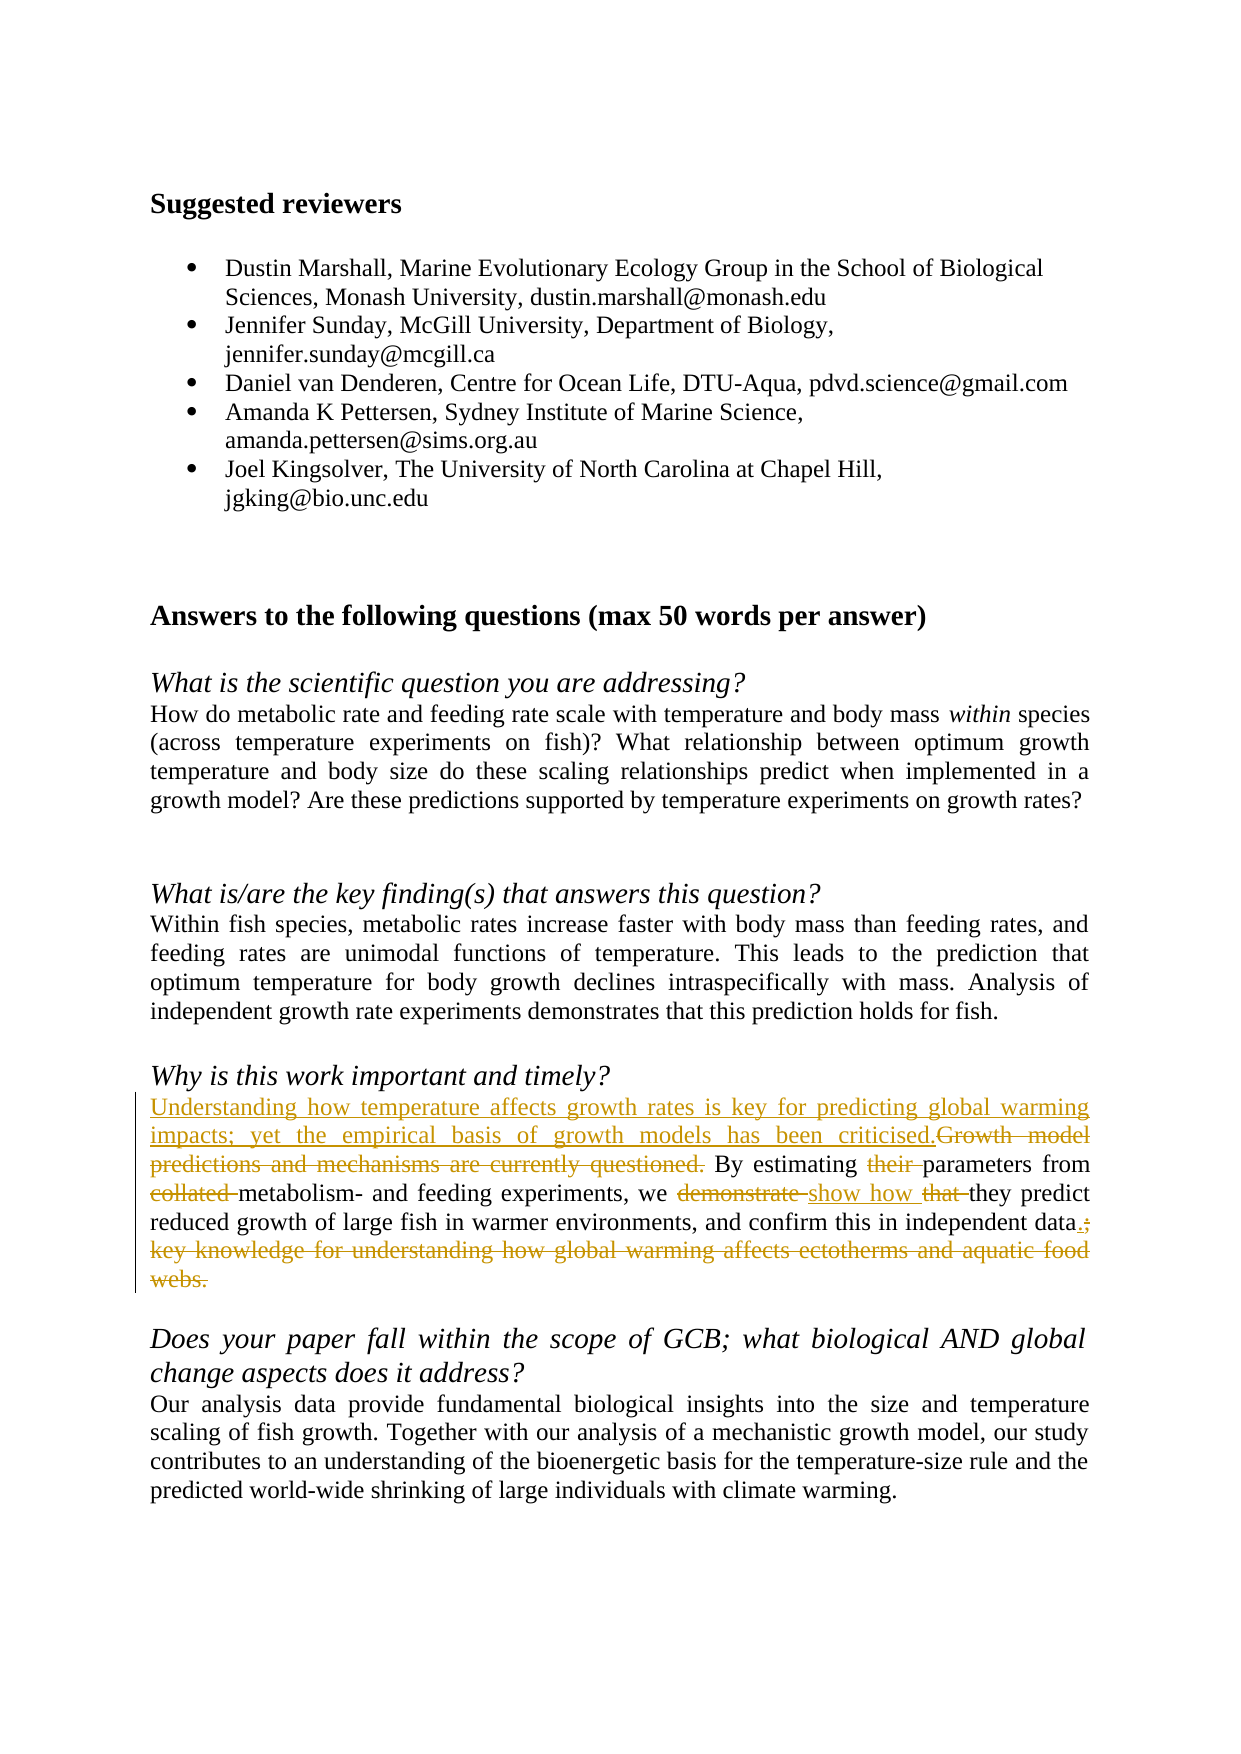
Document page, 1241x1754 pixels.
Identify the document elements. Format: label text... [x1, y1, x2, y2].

text Within fish species, metabolic rates increase faster with body mass than feeding rates, and feeding rates are unimodal functions of temperature. This leads to the prediction that optimum temperature for body growth declines intraspecifically with mass. Analysis of independent growth rate experiments demonstrates that this prediction holds for fish. [150, 909, 1090, 1024]
text What is the scientific question you are addressing? [150, 665, 1090, 699]
list Jennifer Sunday, McGill University, Department of Biology, jennifer.sunday@mcgill.ca [187, 311, 1090, 368]
text Suggested reviewers [150, 186, 1090, 219]
text By estimating parameters from metabolism- and feeding experiments, we they predict reduced growth of large fish in warmer environments, and confirm this in independent data [150, 1252, 1090, 1293]
text By estimating parameters from metabolism- and feeding experiments, we they predict reduced growth of large fish in warmer environments, and confirm this in independent data [150, 1118, 1090, 1251]
list Joel Kingsolver, The University of North Carolina at Chapel Hill, jgking@bio.unc.edu [187, 454, 1090, 512]
text Our analysis data provide fundamental biological insights into the size and temperature scaling of fish growth. Together with our analysis of a mechanistic growth model, our study contributes to an understanding of the bioenergetic basis for the temperature-size rule and the predicted world-wide shrinking of large individuals with climate warming. [150, 1389, 1090, 1504]
text How do metabolic rate and feeding rate scale with temperature and body mass within species (across temperature experiments on fish)? What relationship between optimum growth temperature and body size do these scaling relationships predict when implemented in a growth model? Are these predictions supported by temperature experiments on growth rates? [150, 699, 1090, 814]
text Why is this work important and timely? [150, 1058, 1090, 1092]
list Amanda K Pettersen, Sydney Institute of Marine Science, amanda.pettersen@sims.org.au [187, 397, 1090, 454]
text What is/are the key finding(s) that answers this question? [150, 876, 1090, 909]
text By estimating parameters from metabolism- and feeding experiments, we they predict reduced growth of large fish in warmer environments, and confirm this in independent data [150, 1092, 1090, 1117]
list Daniel van Denderen, Centre for Ocean Life, DTU-Aqua, pdvd.science@gmail.com [187, 368, 1090, 397]
list Dustin Marshall, Marine Evolutionary Ecology Group in the School of Biological Sciences, Monash University, dustin.marshall@monash.edu [187, 253, 1090, 311]
text Does your paper fall within the scope of GCB; what biological AND global change aspects does it address? [150, 1322, 1090, 1389]
text Answers to the following questions (max 50 words per answer) [150, 598, 1090, 632]
